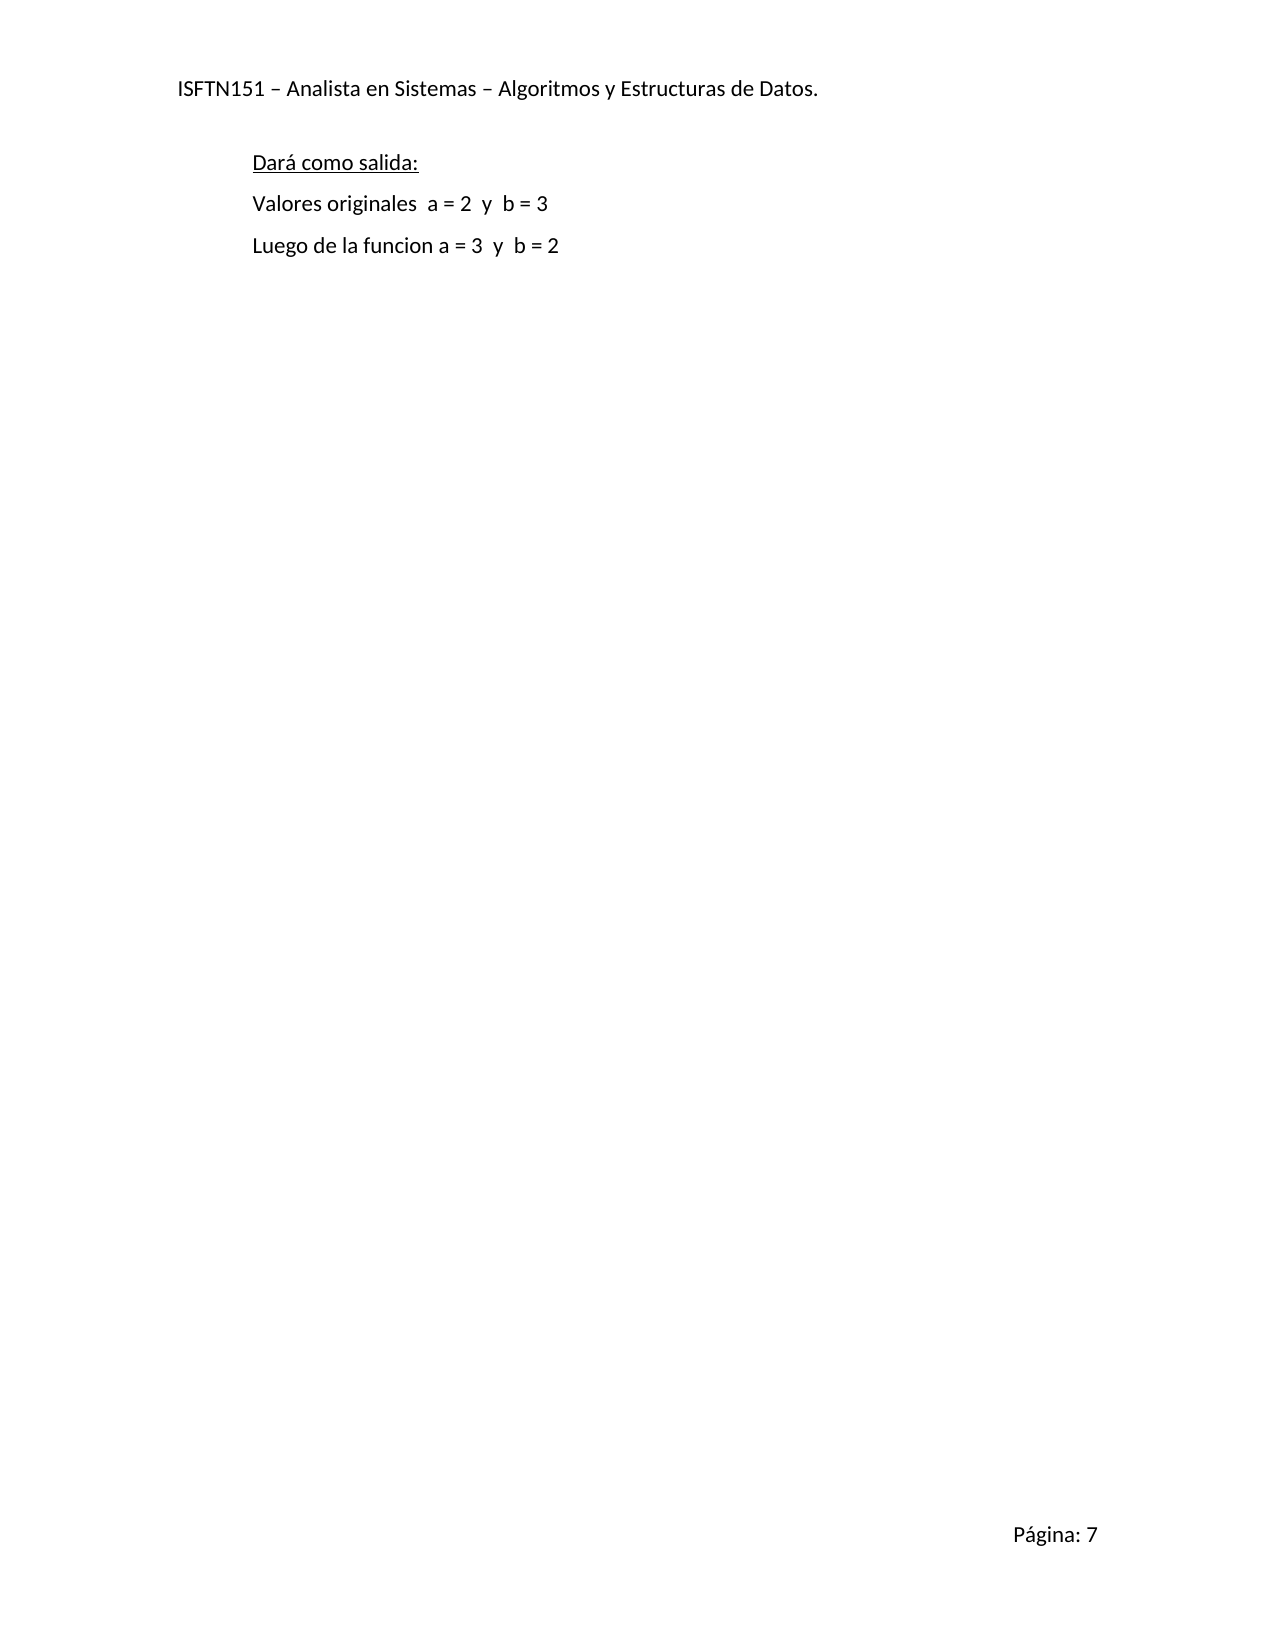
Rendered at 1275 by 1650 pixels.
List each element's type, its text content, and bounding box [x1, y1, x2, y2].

text Valores originales a = 2 y b = 3 [252, 189, 1098, 218]
text Luego de la funcion a = 3 y b = 2 [252, 232, 1098, 259]
text Dará como salida: [252, 148, 1098, 176]
